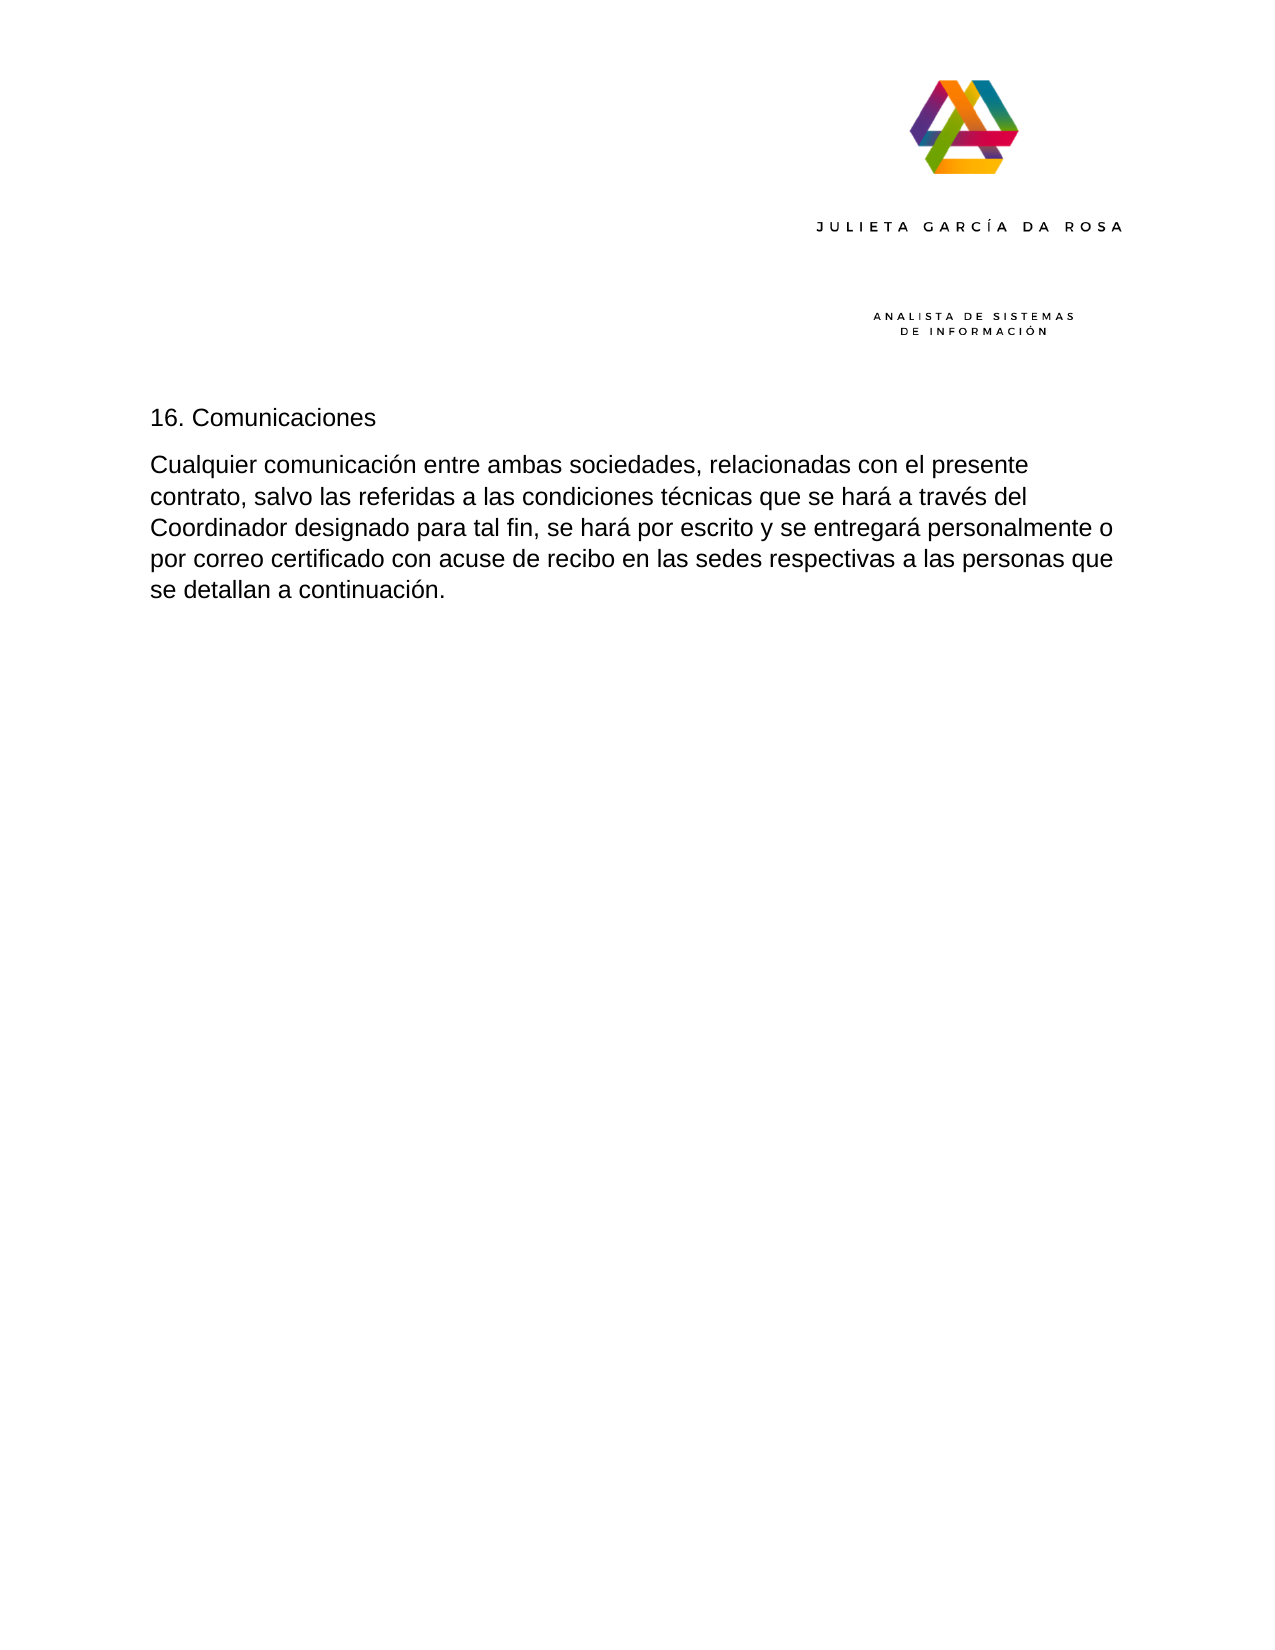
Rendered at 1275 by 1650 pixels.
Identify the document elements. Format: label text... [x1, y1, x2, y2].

text Cualquier comunicación entre ambas sociedades, relacionadas con el presente contrato, salvo las referidas a las condiciones técnicas que se hará a través del Coordinador designado para tal fin, se hará por escrito y se entregará personalmente o por correo certificado con acuse de recibo en las sedes respectivas a las personas que se detallan a continuación. [150, 450, 1125, 603]
text 16. Comunicaciones [150, 372, 1125, 431]
picture [811, 75, 1125, 344]
